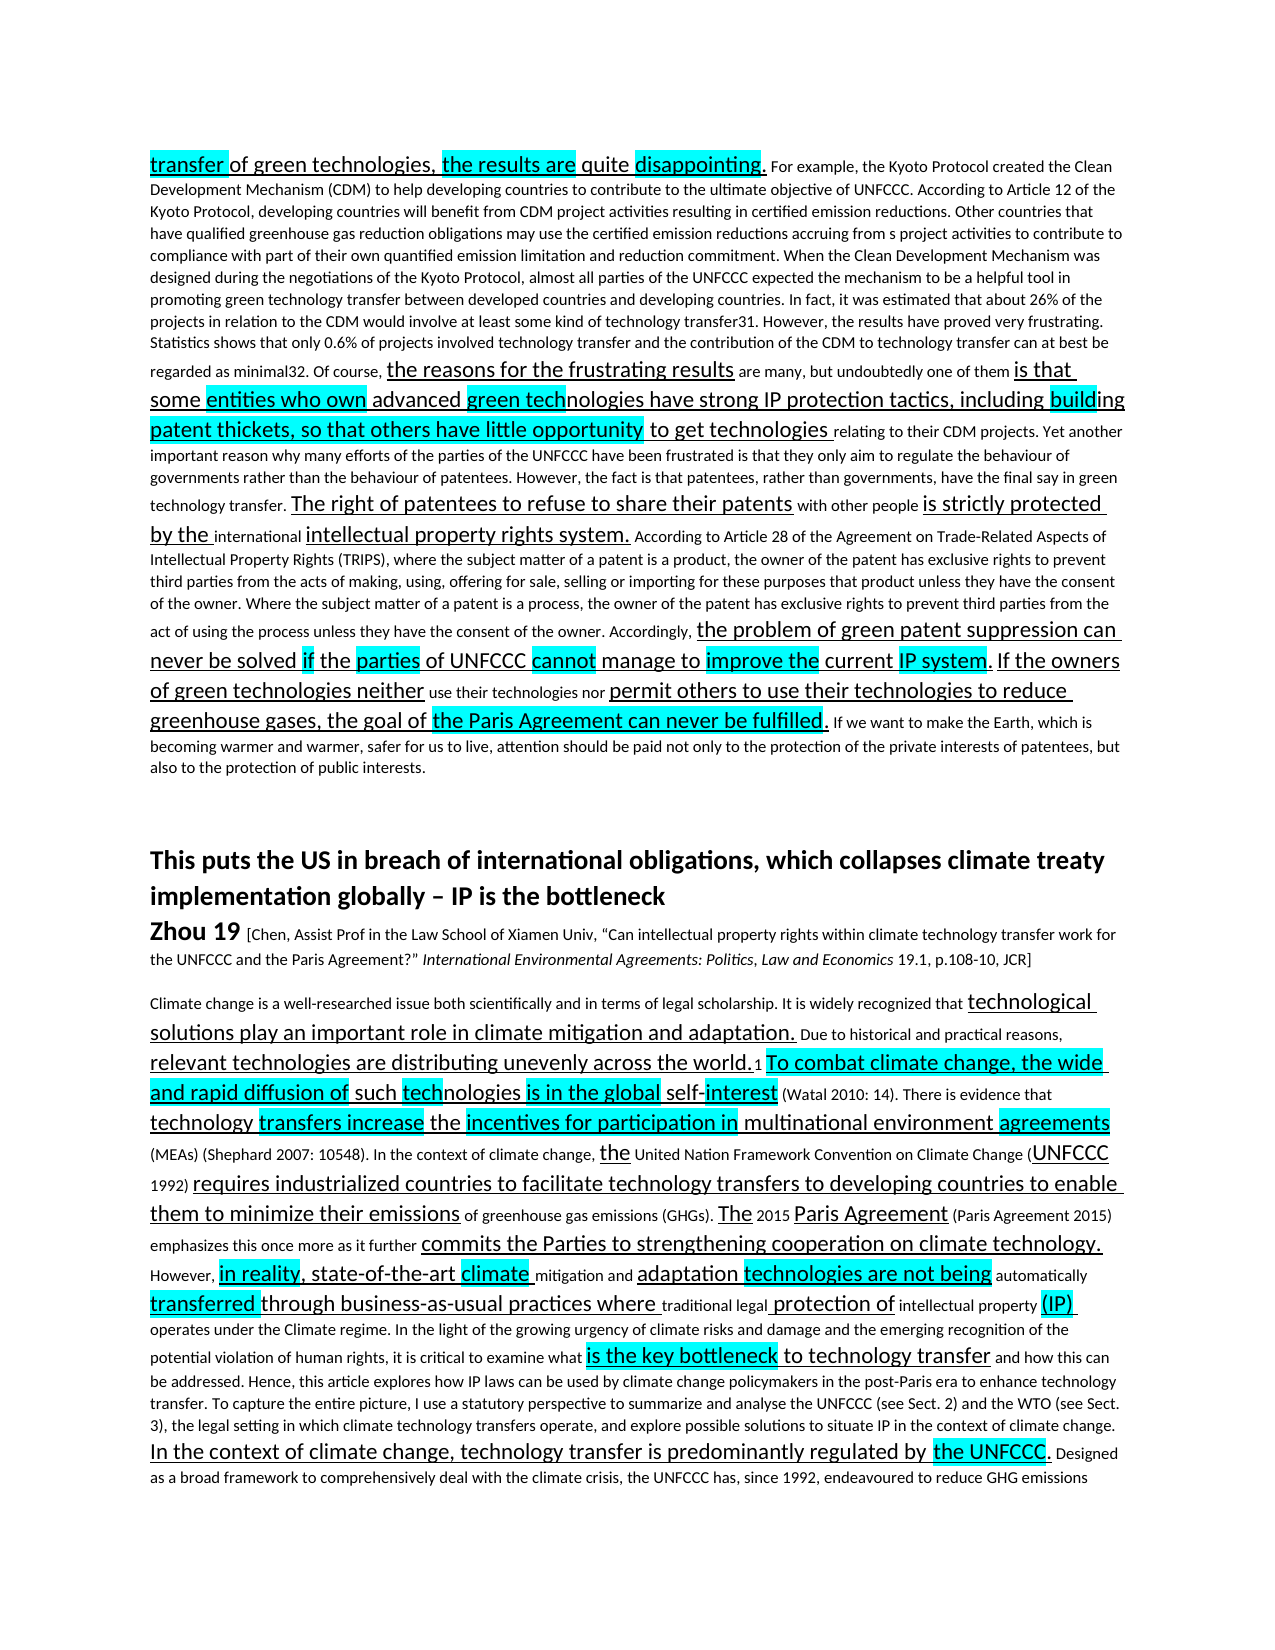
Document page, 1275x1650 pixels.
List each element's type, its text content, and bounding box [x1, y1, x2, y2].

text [150, 150, 1125, 409]
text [150, 987, 1125, 1487]
subtitle This puts the US in breach of international obligations, which collapses climate treaty implementation globally – IP is the bottleneck [150, 843, 1125, 912]
text Zhou 19 [Chen, Assist Prof in the Law School of Xiamen Univ, “Can intellectual property rights within climate technology transfer work for the UNFCCC and the Paris Agreement?” International Environmental Agreements: Politics, Law and Economics 19.1, p.108-10, JCR] [150, 914, 1125, 969]
